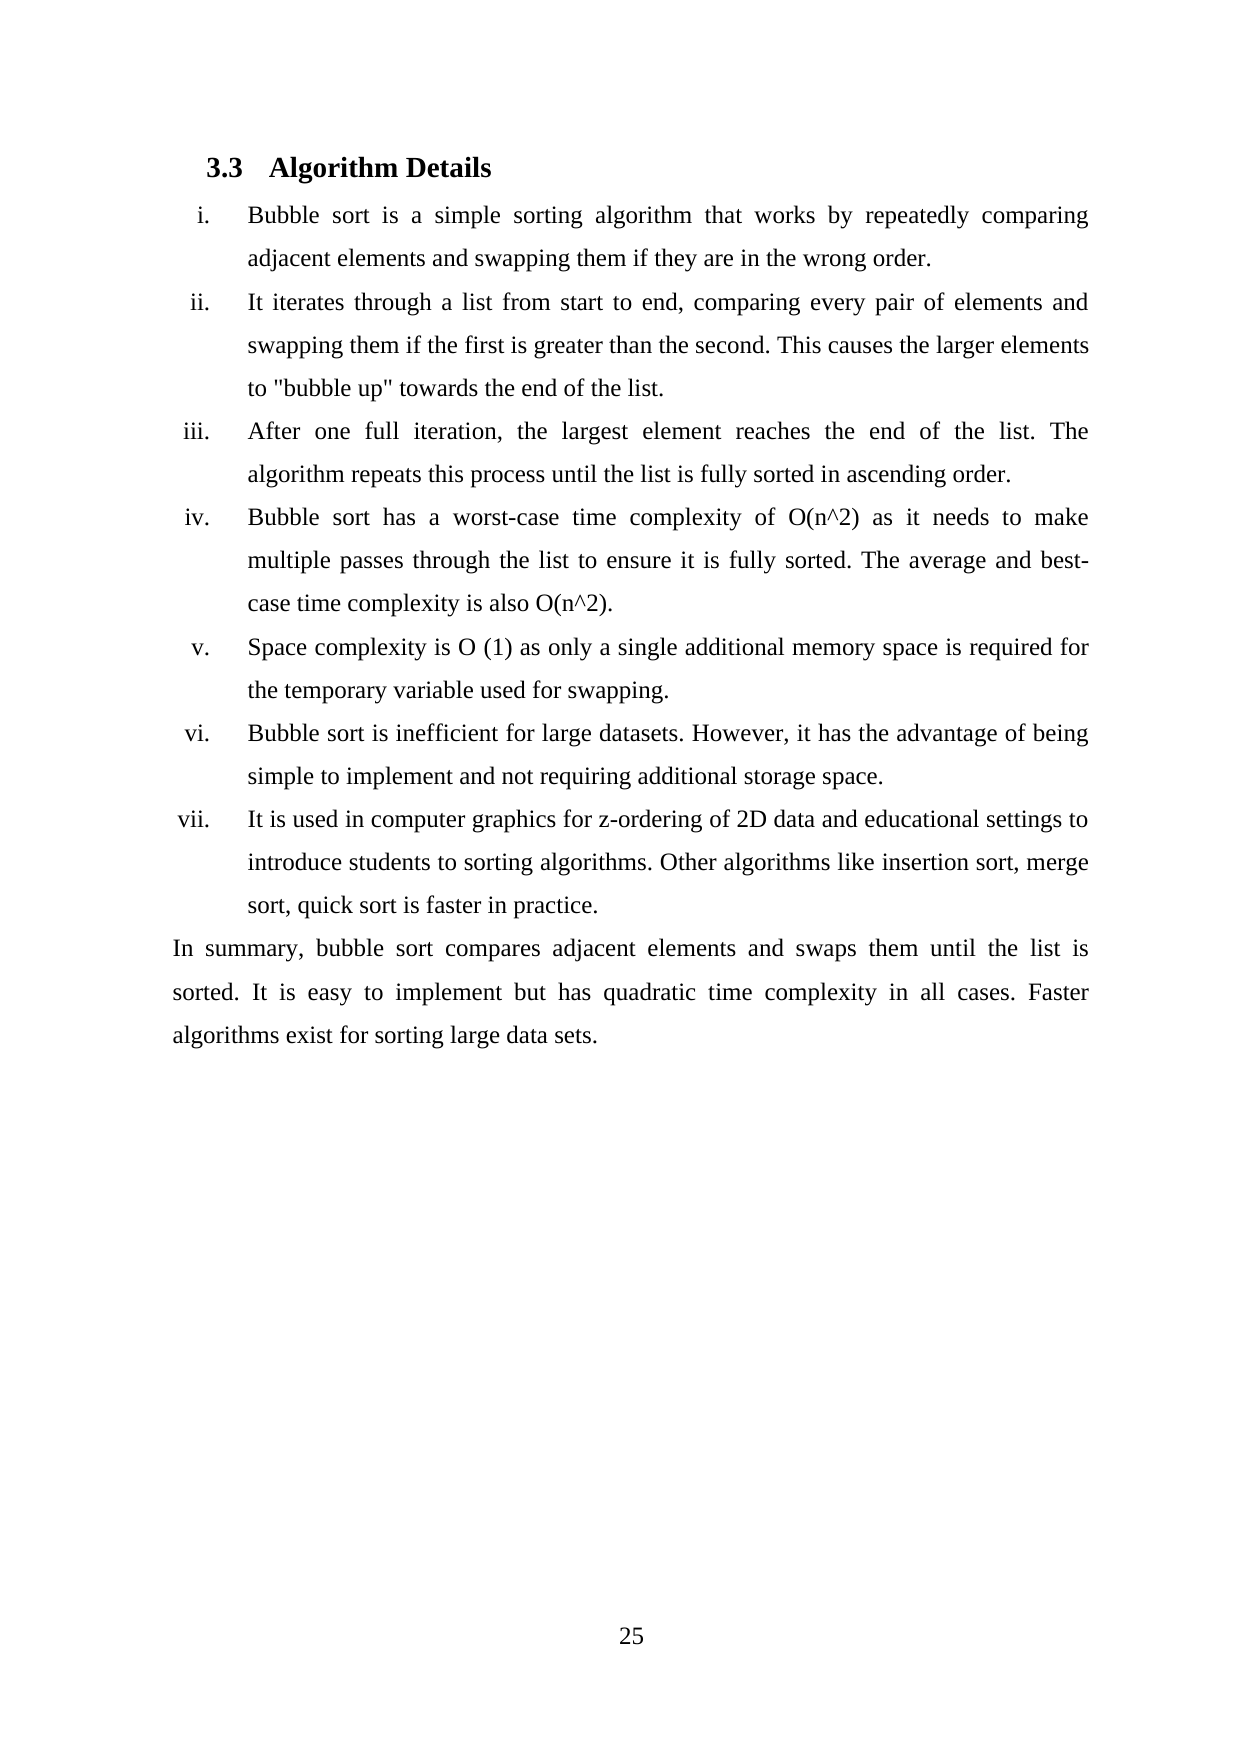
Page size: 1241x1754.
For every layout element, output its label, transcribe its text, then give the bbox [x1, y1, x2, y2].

list It is used in computer graphics for z-ordering of 2D data and educational settings to introduce students to sorting algorithms. Other algorithms like insertion sort, merge sort, quick sort is faster in practice. [210, 804, 1090, 919]
subtitle Algorithm Details [206, 150, 1090, 183]
list Bubble sort is a simple sorting algorithm that works by repeatedly comparing adjacent elements and swapping them if they are in the wrong order. [210, 200, 1090, 272]
list Bubble sort is inefficient for large datasets. However, it has the advantage of being simple to implement and not requiring additional storage space. [210, 718, 1090, 790]
list It iterates through a list from start to end, comparing every pair of elements and swapping them if the first is greater than the second. This causes the larger elements to "bubble up" towards the end of the list. [210, 287, 1090, 402]
text In summary, bubble sort compares adjacent elements and swaps them until the list is sorted. It is easy to implement but has quadratic time complexity in all cases. Faster algorithms exist for sorting large data sets. [172, 933, 1090, 1048]
list After one full iteration, the largest element reaches the end of the list. The algorithm repeats this process until the list is fully sorted in ascending order. [210, 416, 1090, 488]
list Bubble sort has a worst-case time complexity of O(n^2) as it needs to make multiple passes through the list to ensure it is fully sorted. The average and best-case time complexity is also O(n^2). [210, 502, 1090, 617]
list Space complexity is O (1) as only a single additional memory space is required for the temporary variable used for swapping. [210, 632, 1090, 703]
